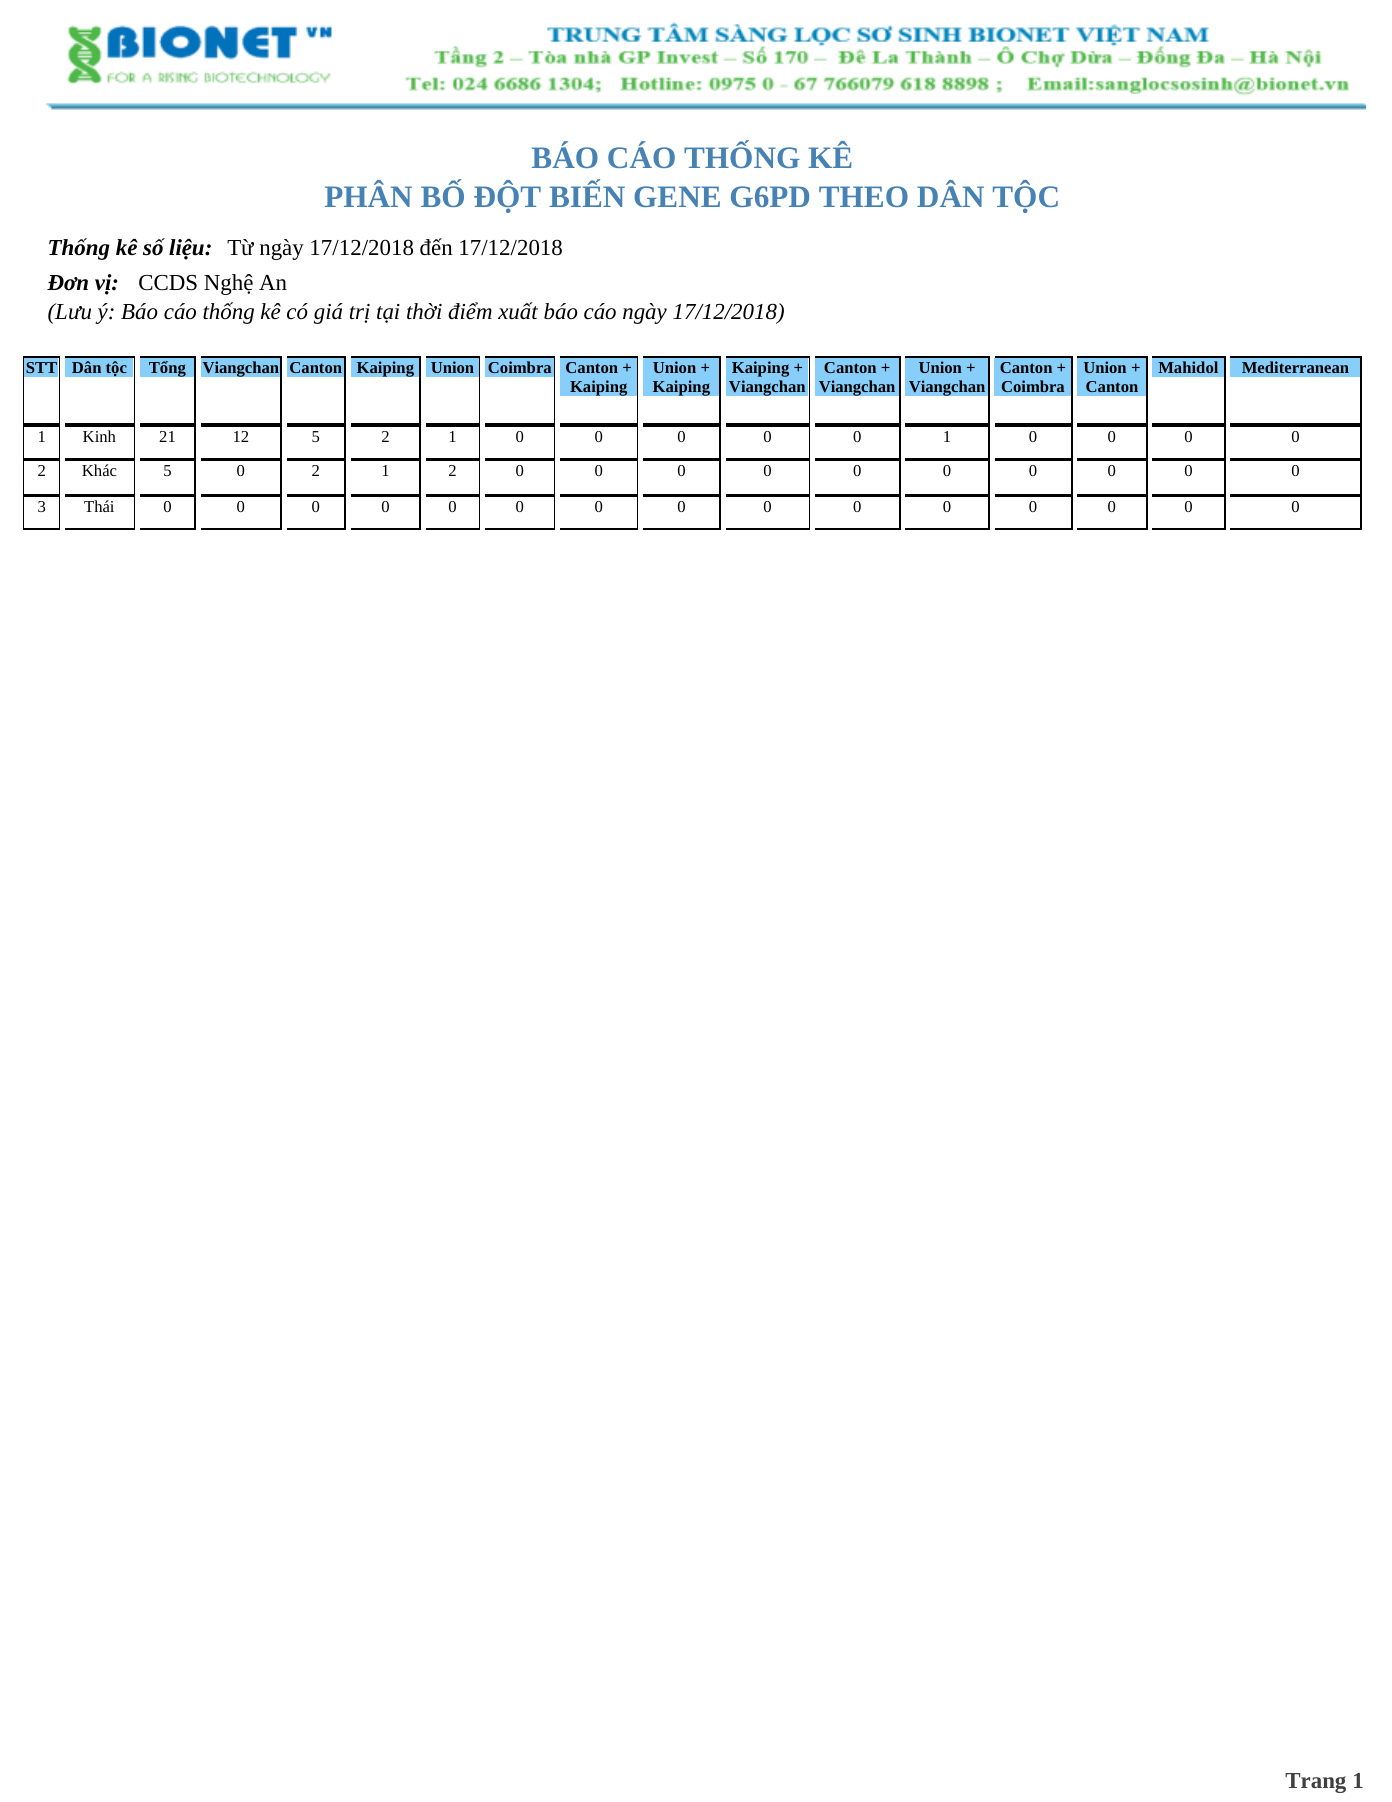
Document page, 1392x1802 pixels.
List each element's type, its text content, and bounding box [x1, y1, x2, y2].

text 1 [426, 427, 479, 446]
text Coimbra [485, 358, 554, 377]
text 5 [140, 461, 194, 480]
text 0 [994, 497, 1071, 516]
text 0 [485, 497, 554, 516]
text Thái [65, 497, 133, 516]
text CCDS Nghệ An [138, 269, 1363, 295]
text 0 [1230, 497, 1360, 516]
text 0 [815, 461, 899, 480]
text 0 [1077, 427, 1146, 446]
text 0 [643, 497, 719, 516]
text Kaiping [351, 358, 419, 377]
text 3 [24, 497, 58, 516]
text 0 [560, 497, 637, 516]
text Kaiping + Viangchan [726, 358, 808, 396]
text 2 [287, 461, 344, 480]
text Từ ngày 17/12/2018 đến 17/12/2018 [227, 234, 1363, 261]
text (Lưu ý: Báo cáo thống kê có giá trị tại thời điểm xuất báo cáo ngày 17/12/2018) [47, 298, 1363, 325]
text Tổng [140, 358, 194, 377]
text 2 [426, 461, 479, 480]
text Union + Canton [1077, 358, 1146, 396]
text Đơn vị: [47, 269, 132, 295]
text Canton + Kaiping [560, 358, 637, 396]
text Canton + Coimbra [994, 358, 1071, 396]
text Kinh [65, 427, 133, 446]
text STT [24, 358, 58, 377]
text 0 [815, 427, 899, 446]
text 0 [726, 427, 808, 446]
text 0 [1077, 497, 1146, 516]
text PHÂN BỐ ĐỘT BIẾN GENE G6PD THEO DÂN TỘC [21, 178, 1363, 214]
text Viangchan [201, 358, 280, 377]
text Union + Kaiping [643, 358, 719, 396]
text 1 [24, 427, 58, 446]
text Mediterranean [1230, 358, 1360, 377]
text 0 [140, 497, 194, 516]
text 0 [726, 497, 808, 516]
text Dân tộc [65, 358, 133, 377]
text 0 [485, 427, 554, 446]
text Khác [65, 461, 133, 480]
text 0 [726, 461, 808, 480]
text 0 [560, 461, 637, 480]
text 2 [24, 461, 58, 480]
text 0 [485, 461, 554, 480]
text Thống kê số liệu: [47, 234, 221, 261]
text 0 [201, 461, 280, 480]
text 0 [1077, 461, 1146, 480]
text 21 [140, 427, 194, 446]
text Union + Viangchan [905, 358, 988, 396]
text Canton + Viangchan [815, 358, 899, 396]
text 0 [351, 497, 419, 516]
text 0 [560, 427, 637, 446]
text 0 [994, 461, 1071, 480]
text 0 [905, 461, 988, 480]
text 0 [643, 461, 719, 480]
text 0 [643, 427, 719, 446]
text Mahidol [1152, 358, 1224, 377]
text 1 [351, 461, 419, 480]
text 0 [1230, 427, 1360, 446]
text 0 [426, 497, 479, 516]
text 0 [1152, 427, 1224, 446]
text Trang 1 [1219, 1767, 1363, 1793]
text 12 [201, 427, 280, 446]
text 1 [905, 427, 988, 446]
text 0 [905, 497, 988, 516]
text 0 [1152, 461, 1224, 480]
text 0 [287, 497, 344, 516]
text 0 [1152, 497, 1224, 516]
text 0 [1230, 461, 1360, 480]
text BÁO CÁO THỐNG KÊ [21, 139, 1363, 175]
text 5 [287, 427, 344, 446]
text Canton [287, 358, 344, 377]
text 2 [351, 427, 419, 446]
text 0 [994, 427, 1071, 446]
text 0 [815, 497, 899, 516]
text Union [426, 358, 479, 377]
text 0 [201, 497, 280, 516]
